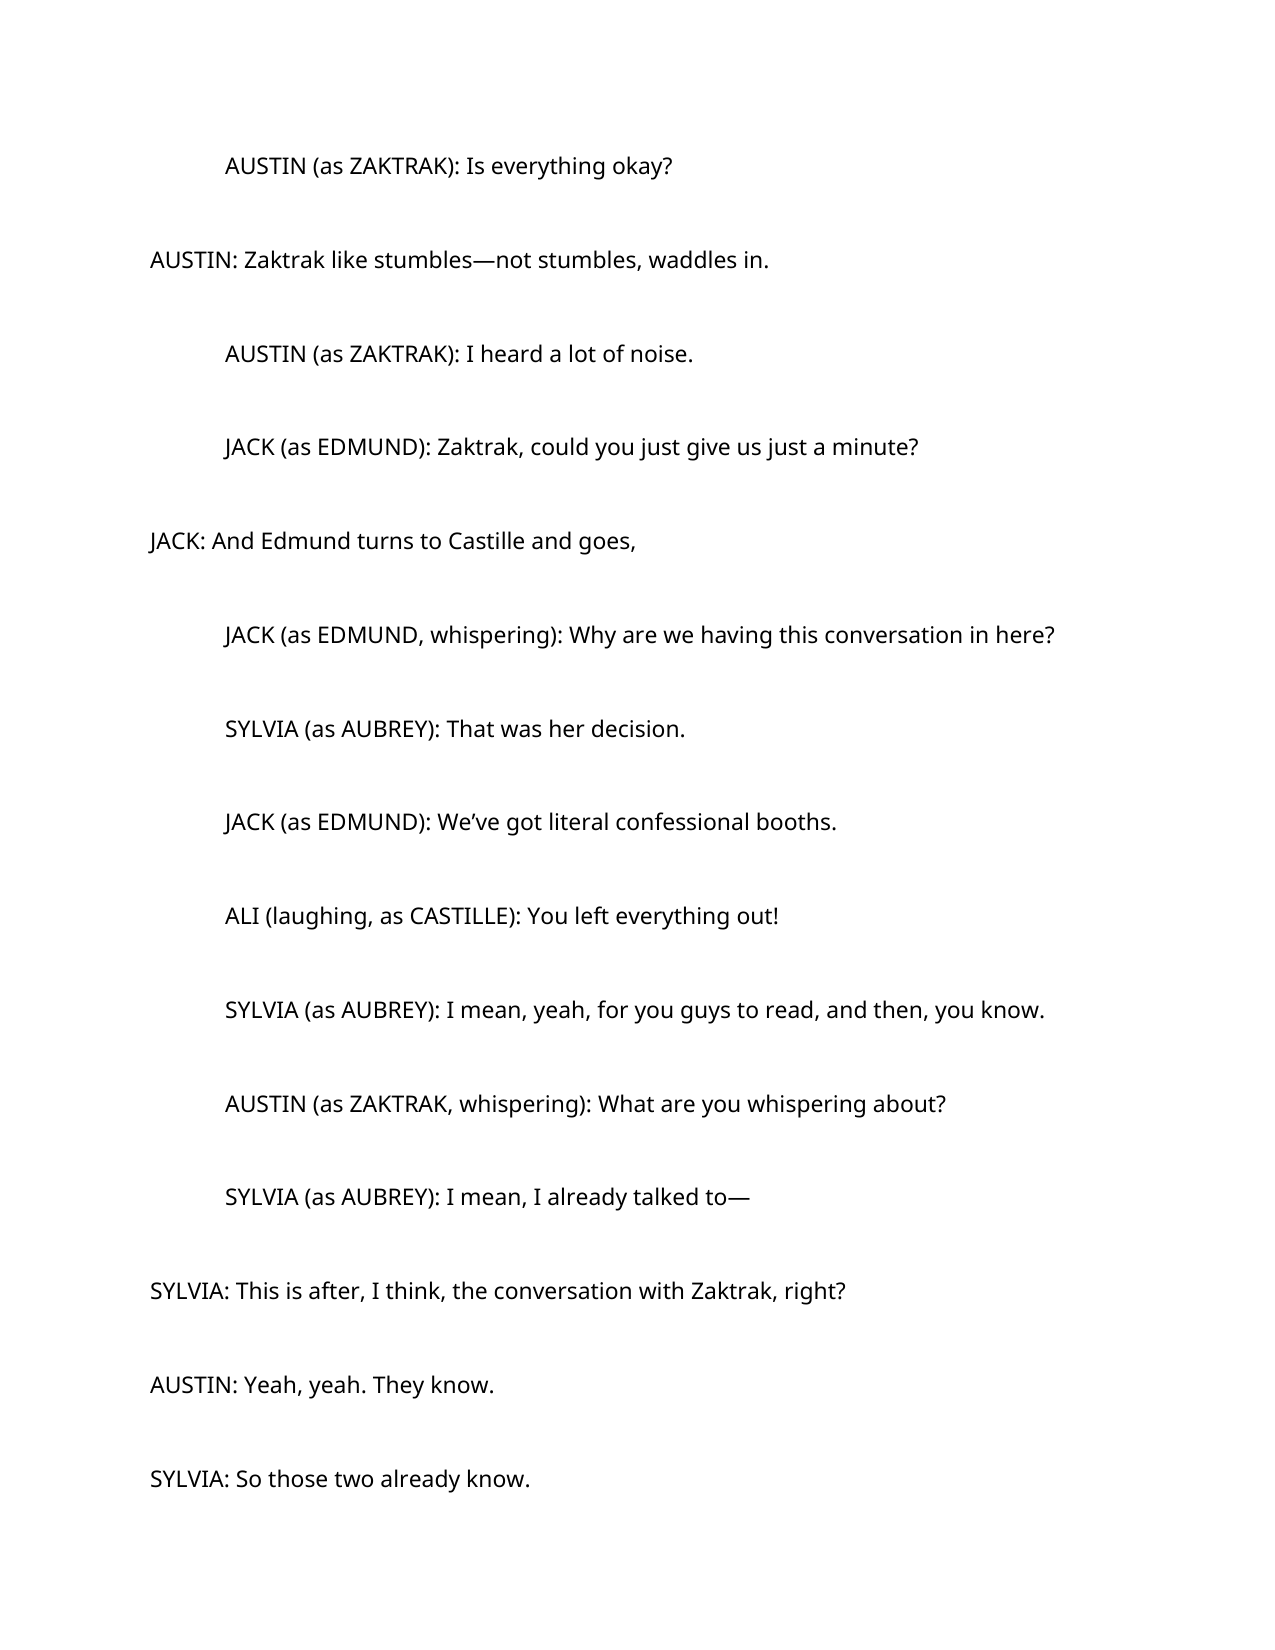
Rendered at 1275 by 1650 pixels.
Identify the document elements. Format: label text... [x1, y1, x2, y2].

text SYLVIA (as AUBREY): I mean, I already talked to— [225, 1181, 1125, 1212]
text SYLVIA: So those two already know. [150, 1462, 1125, 1494]
text JACK (as EDMUND): Zaktrak, could you just give us just a minute? [225, 431, 1125, 462]
text AUSTIN: Yeah, yeah. They know. [150, 1369, 1125, 1400]
text SYLVIA: This is after, I think, the conversation with Zaktrak, right? [150, 1275, 1125, 1306]
text AUSTIN (as ZAKTRAK): Is everything okay? [225, 150, 1125, 181]
text ALI (laughing, as CASTILLE): You left everything out! [225, 900, 1125, 931]
text AUSTIN: Zaktrak like stumbles—not stumbles, waddles in. [150, 244, 1125, 275]
text SYLVIA (as AUBREY): I mean, yeah, for you guys to read, and then, you know. [225, 994, 1125, 1025]
text JACK (as EDMUND): We’ve got literal confessional booths. [225, 806, 1125, 837]
text JACK: And Edmund turns to Castille and goes, [150, 525, 1125, 556]
text AUSTIN (as ZAKTRAK): I heard a lot of noise. [225, 337, 1125, 369]
text AUSTIN (as ZAKTRAK, whispering): What are you whispering about? [225, 1087, 1125, 1119]
text JACK (as EDMUND, whispering): Why are we having this conversation in here? [225, 619, 1125, 650]
text SYLVIA (as AUBREY): That was her decision. [225, 712, 1125, 744]
